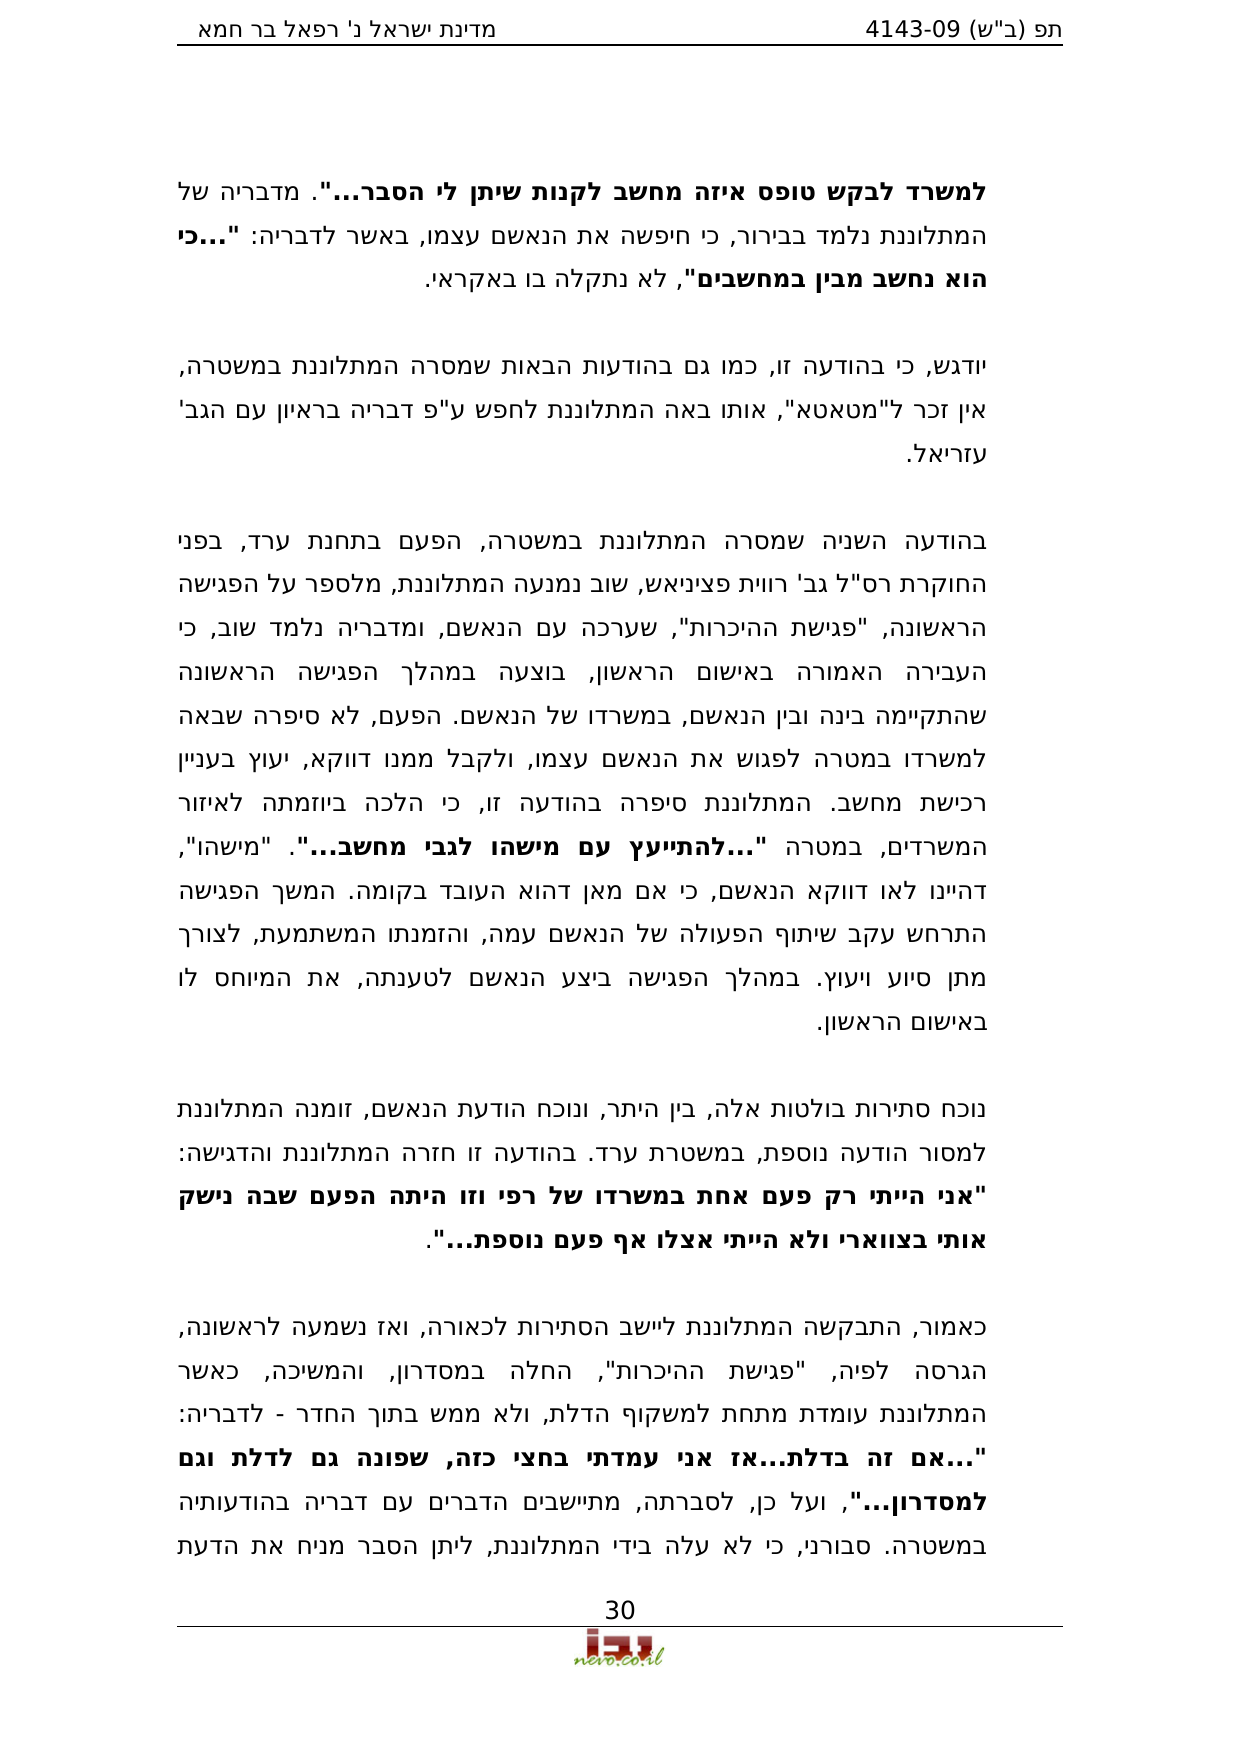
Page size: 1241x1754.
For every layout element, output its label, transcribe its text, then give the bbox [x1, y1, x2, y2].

picture [574, 1628, 666, 1667]
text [177, 1312, 988, 1560]
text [177, 177, 988, 294]
text נוכח סתירות בולטות אלה, בין היתר, ונוכח הודעת הנאשם, זומנה המתלוננת למסור הודעה נוספת, במשטרת ערד. בהודעה זו חזרה המתלוננת והדגישה: "אני הייתי רק פעם אחת במשרדו של רפי וזו היתה הפעם שבה נישק אותי בצווארי ולא הייתי אצלו אף פעם נוספת...". [177, 1094, 988, 1254]
text יודגש, כי בהודעה זו, כמו גם בהודעות הבאות שמסרה המתלוננת במשטרה, אין זכר ל"מטאטא", אותו באה המתלוננת לחפש ע"פ דבריה בראיון עם הגב' עזריאל. [177, 352, 988, 468]
text בהודעה השניה שמסרה המתלוננת במשטרה, הפעם בתחנת ערד, בפני החוקרת רס"ל גב' רווית פציניאש, שוב נמנעה המתלוננת, מלספר על הפגישה הראשונה, "פגישת ההיכרות", שערכה עם הנאשם, ומדבריה נלמד שוב, כי העבירה האמורה באישום הראשון, בוצעה במהלך הפגישה הראשונה שהתקיימה בינה ובין הנאשם, במשרדו של הנאשם. הפעם, לא סיפרה שבאה למשרדו במטרה לפגוש את הנאשם עצמו, ולקבל ממנו דווקא, יעוץ בעניין רכישת מחשב. המתלוננת סיפרה בהודעה זו, כי הלכה ביוזמתה לאיזור המשרדים, במטרה "...להתייעץ עם מישהו לגבי מחשב...". "מישהו", דהיינו לאו דווקא הנאשם, כי אם מאן דהוא העובד בקומה. המשך הפגישה התרחש עקב שיתוף הפעולה של הנאשם עמה, והזמנתו המשתמעת, לצורך מתן סיוע ויעוץ. במהלך הפגישה ביצע הנאשם לטענתה, את המיוחס לו באישום הראשון. [177, 526, 988, 1036]
